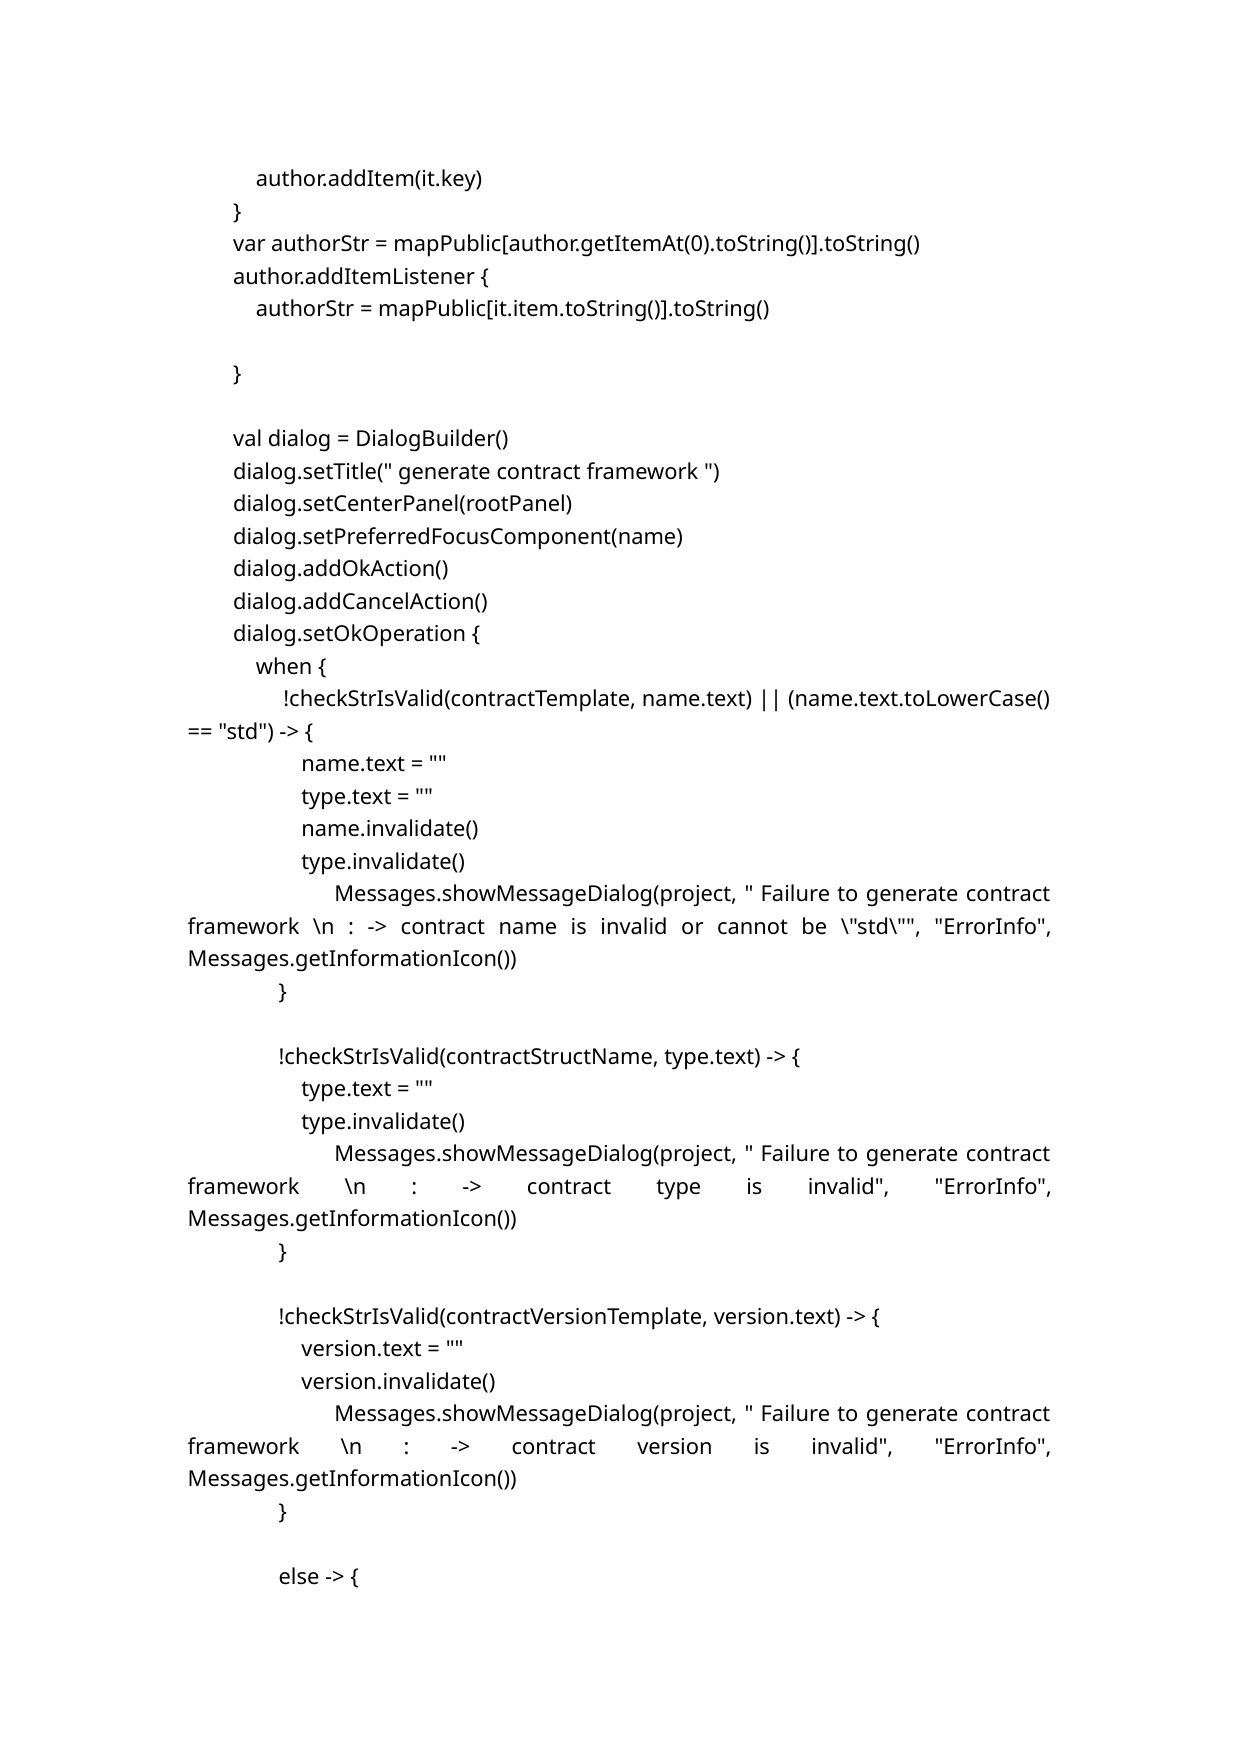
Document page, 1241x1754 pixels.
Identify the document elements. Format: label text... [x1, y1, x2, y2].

text type.invalidate() [187, 1104, 1053, 1137]
text dialog.addCancelAction() [187, 584, 1053, 617]
text Messages.showMessageDialog(project, " Failure to generate contract framework \n : -> contract name is invalid or cannot be \"std\"", "ErrorInfo", Messages.getInformationIcon()) [187, 877, 1053, 974]
text var authorStr = mapPublic[author.getItemAt(0).toString()].toString() [187, 227, 1053, 259]
text } [187, 194, 1053, 227]
text author.addItem(it.key) [187, 162, 1053, 194]
text author.addItemListener { [187, 259, 1053, 292]
text name.invalidate() [187, 812, 1053, 844]
text dialog.addOkAction() [187, 552, 1053, 584]
text dialog.setTitle(" generate contract framework ") [187, 454, 1053, 487]
text Messages.showMessageDialog(project, " Failure to generate contract framework \n : -> contract version is invalid", "ErrorInfo", Messages.getInformationIcon()) [187, 1397, 1053, 1494]
text dialog.setOkOperation { [187, 617, 1053, 649]
text !checkStrIsValid(contractStructName, type.text) -> { [187, 1039, 1053, 1072]
text } [187, 357, 1053, 389]
text authorStr = mapPublic[it.item.toString()].toString() [187, 292, 1053, 324]
text } [187, 1494, 1053, 1527]
text type.invalidate() [187, 844, 1053, 877]
text } [187, 974, 1053, 1007]
text dialog.setPreferredFocusComponent(name) [187, 519, 1053, 552]
text Messages.showMessageDialog(project, " Failure to generate contract framework \n : -> contract type is invalid", "ErrorInfo", Messages.getInformationIcon()) [187, 1137, 1053, 1234]
text !checkStrIsValid(contractTemplate, name.text) || (name.text.toLowerCase() == "std") -> { [187, 682, 1053, 747]
text !checkStrIsValid(contractVersionTemplate, version.text) -> { [187, 1299, 1053, 1332]
text } [187, 1234, 1053, 1267]
text dialog.setCenterPanel(rootPanel) [187, 487, 1053, 519]
text name.text = "" [187, 747, 1053, 779]
text type.text = "" [187, 1072, 1053, 1104]
text val dialog = DialogBuilder() [187, 422, 1053, 454]
text version.invalidate() [187, 1364, 1053, 1397]
text type.text = "" [187, 779, 1053, 812]
text version.text = "" [187, 1332, 1053, 1364]
text when { [187, 649, 1053, 682]
text else -> { [187, 1559, 1053, 1592]
